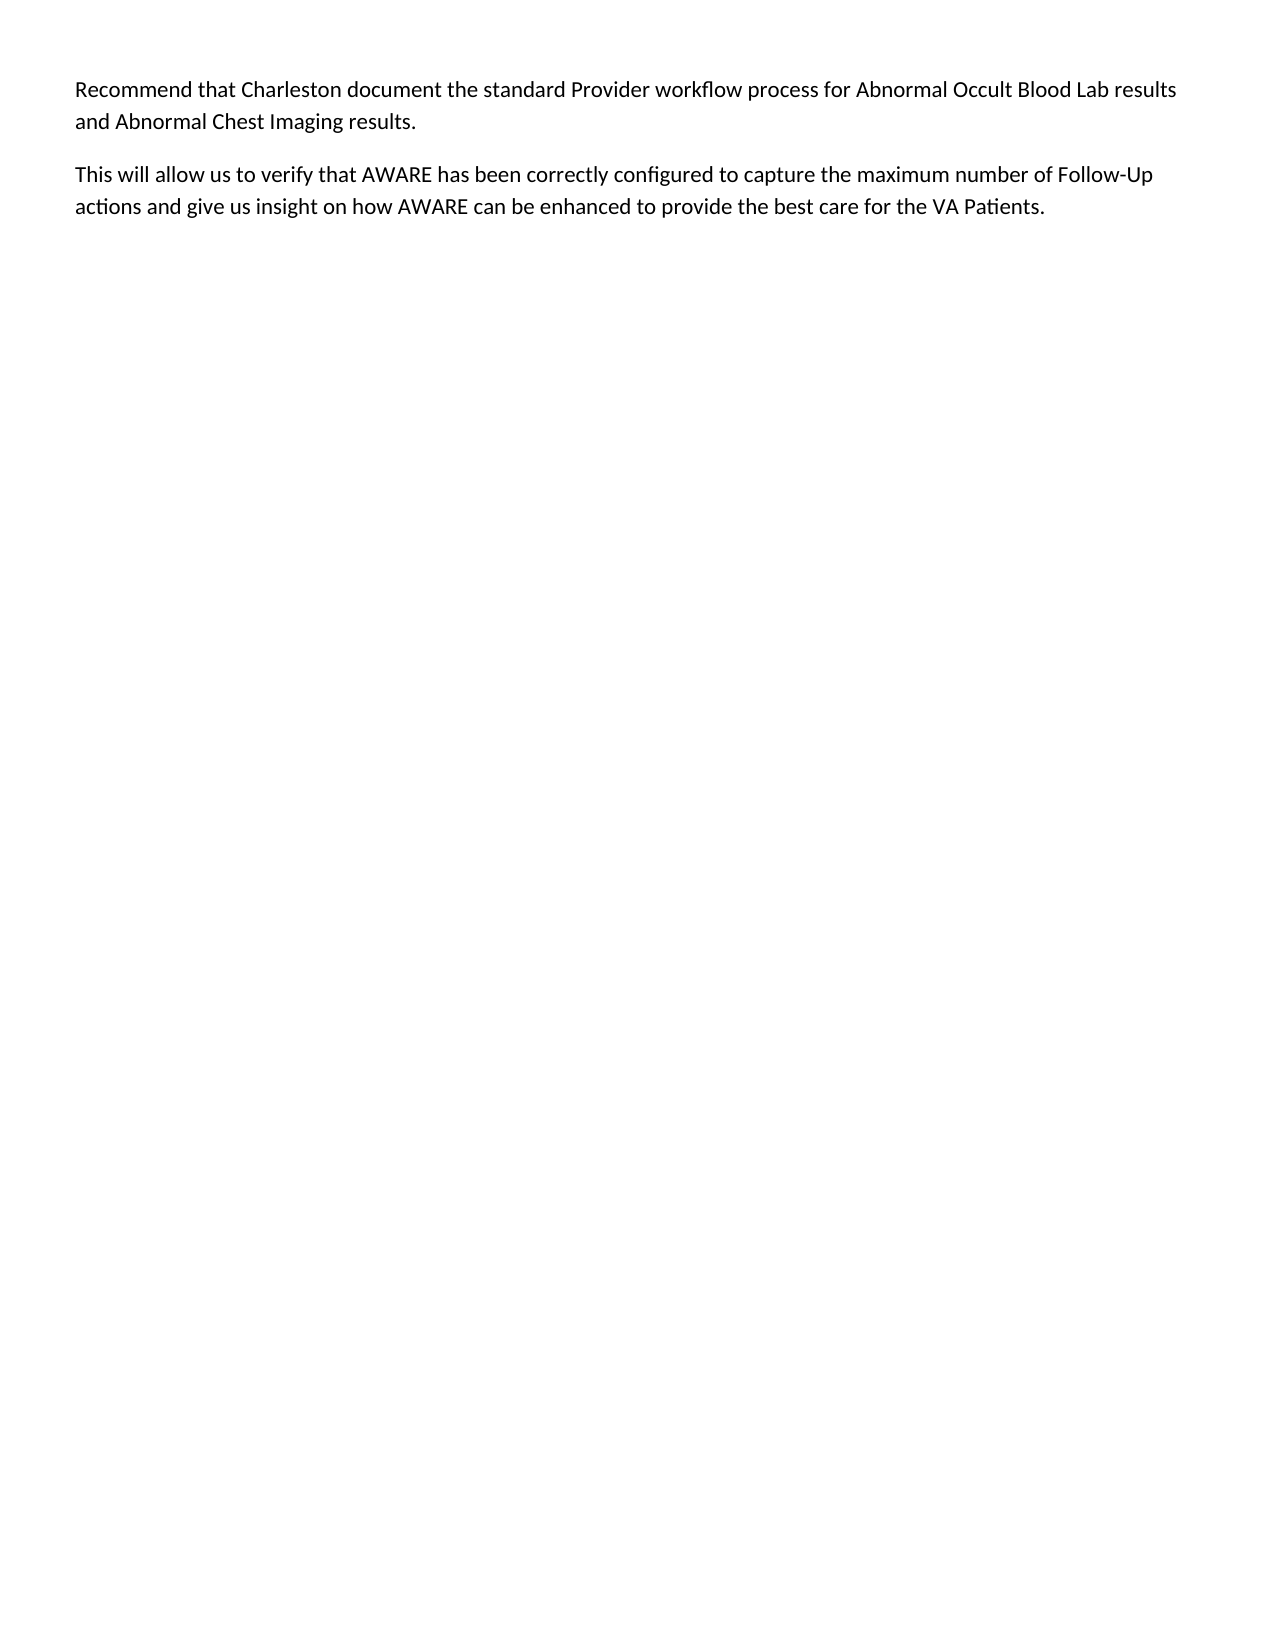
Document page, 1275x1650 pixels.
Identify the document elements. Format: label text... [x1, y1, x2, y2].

text Recommend that Charleston document the standard Provider workflow process for Abnormal Occult Blood Lab results and Abnormal Chest Imaging results. [75, 75, 1200, 135]
text This will allow us to verify that AWARE has been correctly configured to capture the maximum number of Follow-Up actions and give us insight on how AWARE can be enhanced to provide the best care for the VA Patients. [75, 160, 1200, 220]
